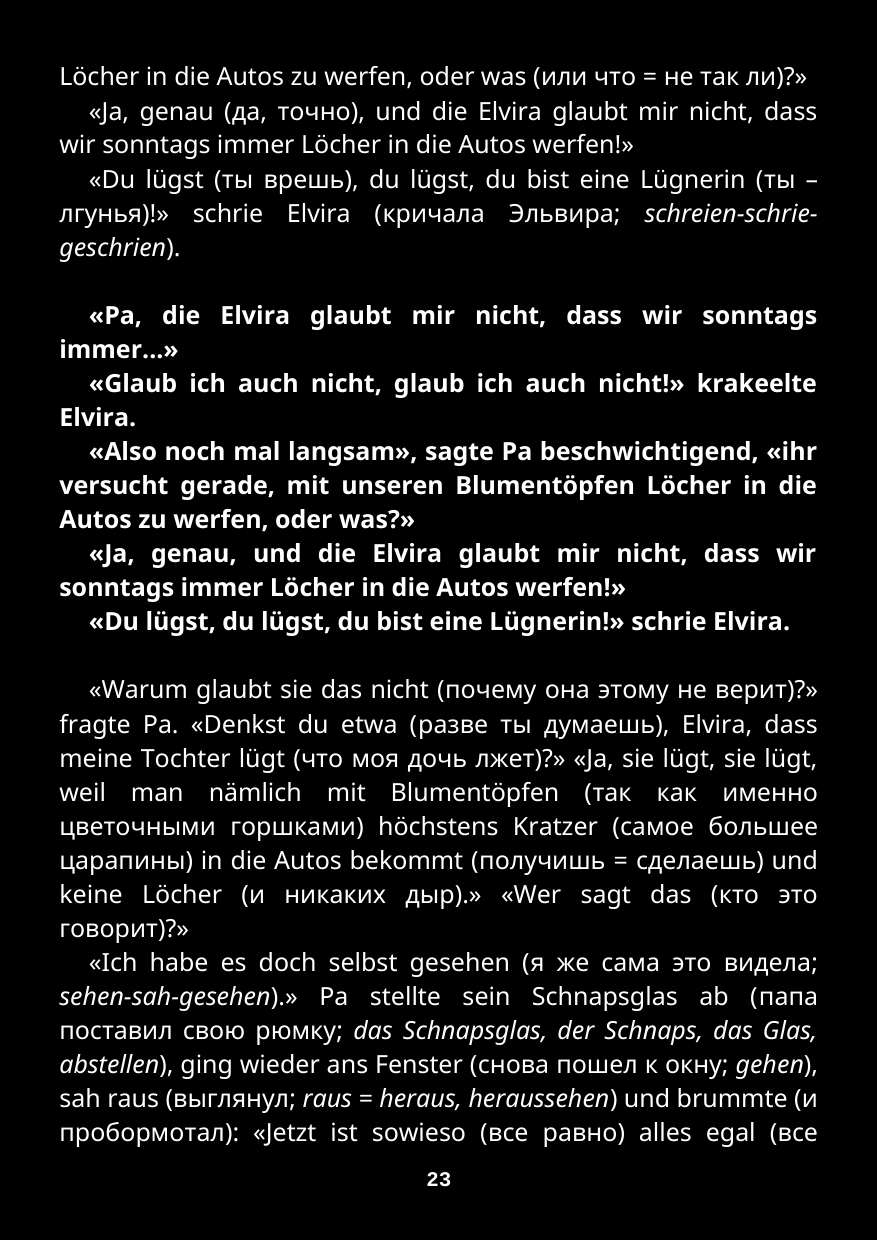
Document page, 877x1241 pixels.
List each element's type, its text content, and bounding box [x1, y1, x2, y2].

text «Du lügst (ты врешь), du lügst, du bist eine Lügnerin (ты – лгунья)!» schrie Elvira (кричала Эльвира; schreien-schrie-geschrien). [59, 161, 818, 263]
text «Ja, genau, und die Elvira glaubt mir nicht, dass wir sonntags immer Löcher in die Autos werfen!» [59, 536, 818, 604]
text «Glaub ich auch nicht, glaub ich auch nicht!» krakeelte Elvira. [59, 366, 818, 434]
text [59, 945, 818, 1149]
text «Pa, die Elvira glaubt mir nicht, dass wir sonntags immer...» [59, 297, 818, 366]
text «Du lügst, du lügst, du bist eine Lügnerin!» schrie Elvira. [59, 604, 818, 638]
text «Warum glaubt sie das nicht (почему она этому не верит)?» fragte Pa. «Denkst du etwa (разве ты думаешь), Elvira, dass meine Tochter lügt (что моя дочь лжет)?» «Ja, sie lügt, sie lügt, weil man nämlich mit Blumentöpfen (так как именно цветочными горшками) höchstens Kratzer (самое большее царапины) in die Autos bekommt (получишь = сделаешь) und keine Löcher (и никаких дыр).» «Wer sagt das (кто это говорит)?» [59, 672, 818, 945]
text «Also noch mal langsam», sagte Pa beschwichtigend, «ihr versucht gerade, mit unseren Blumentöpfen Löcher in die Autos zu werfen, oder was?» [59, 434, 818, 536]
text «Ja, genau (да, точно), und die Elvira glaubt mir nicht, dass wir sonntags immer Löcher in die Autos werfen!» [59, 93, 818, 161]
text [59, 59, 818, 93]
